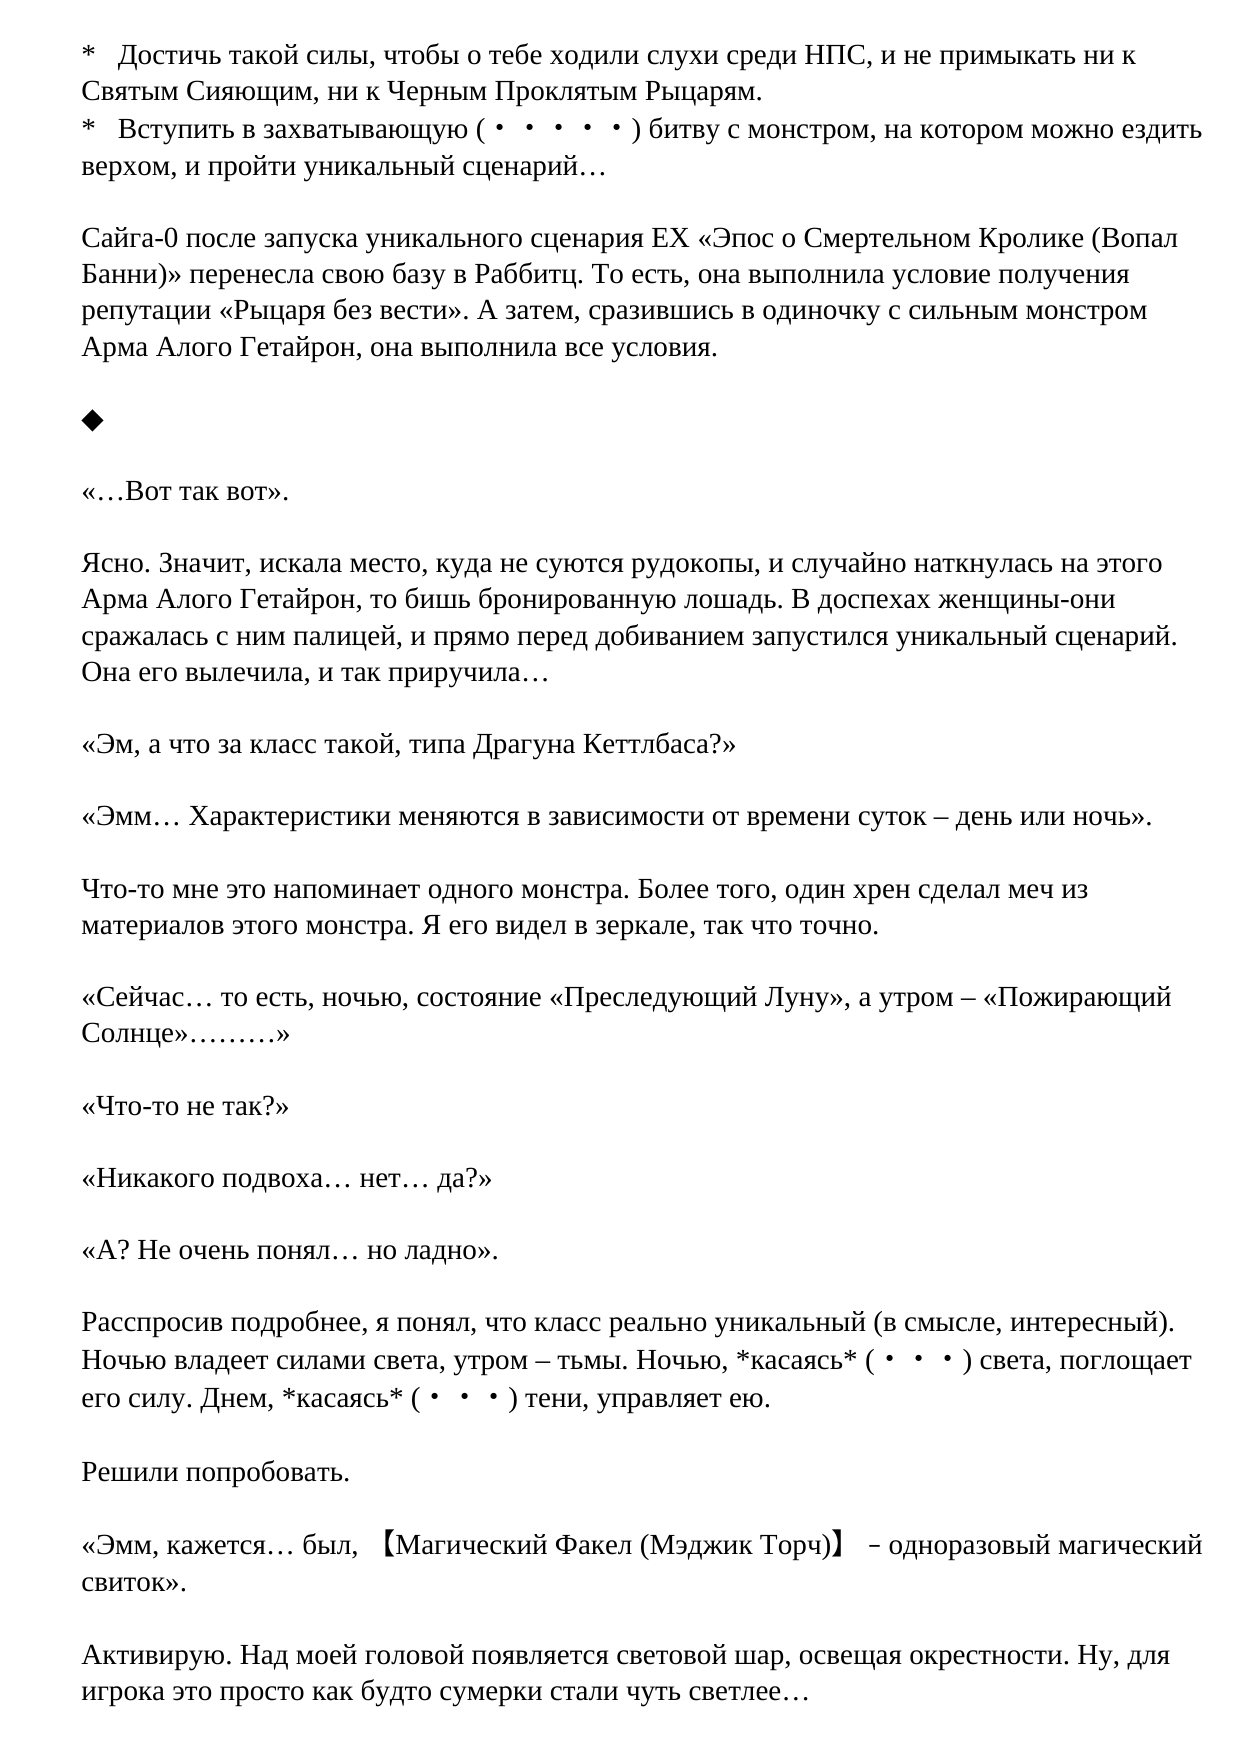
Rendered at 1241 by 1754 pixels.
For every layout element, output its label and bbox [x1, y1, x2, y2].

text [81, 37, 1215, 1743]
